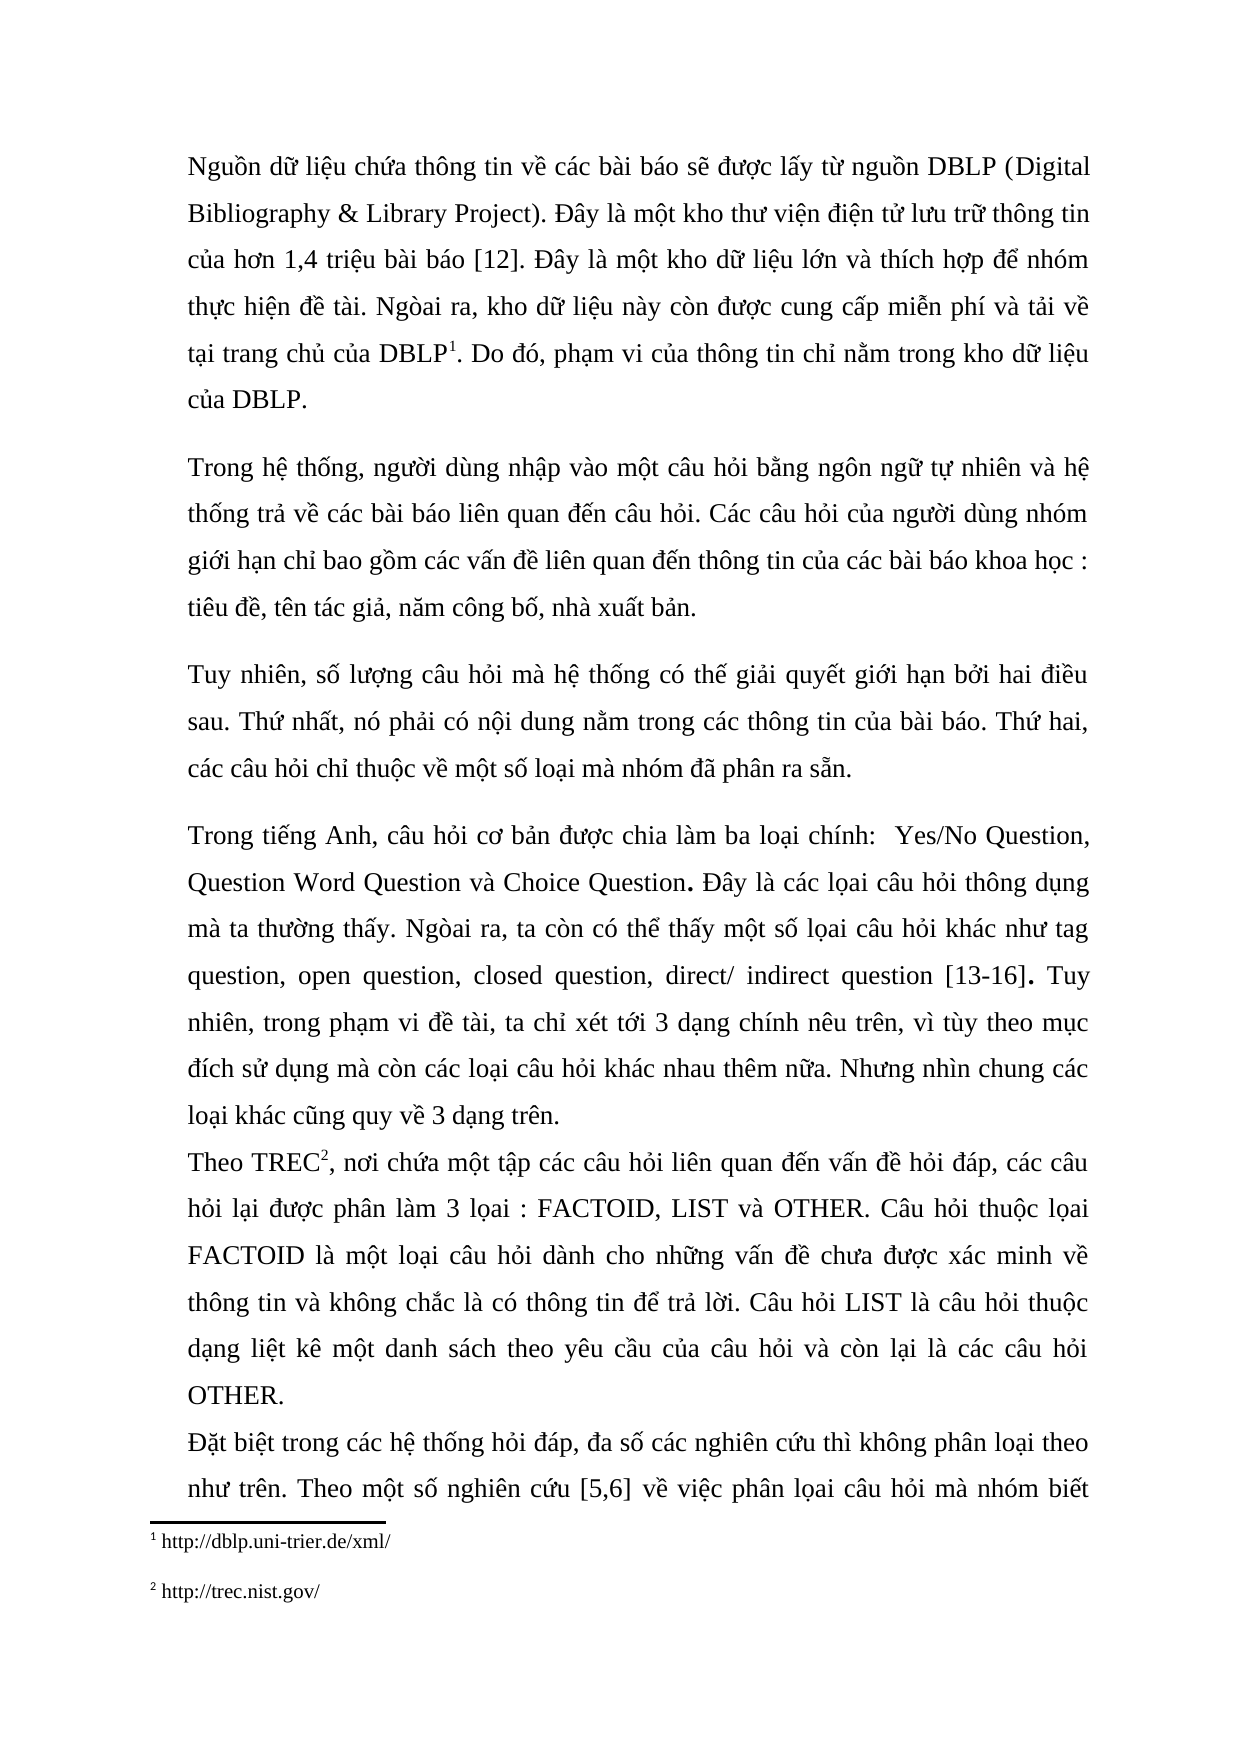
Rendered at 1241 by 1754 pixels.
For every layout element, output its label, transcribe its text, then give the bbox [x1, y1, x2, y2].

text Tuy nhiên, số lượng câu hỏi mà hệ thống có thế giải quyết giới hạn bởi hai điều sau. Thứ nhất, nó phải có nội dung nằm trong các thông tin của bài báo. Thứ hai, các câu hỏi chỉ thuộc về một số loại mà nhóm đã phân ra sẵn. [187, 658, 1090, 783]
text Nguồn dữ liệu chứa thông tin về các bài báo sẽ được lấy từ nguồn DBLP (Digital Bibliography & Library Project). Đây là một kho thư viện điện tử lưu trữ thông tin của hơn 1,4 triệu bài báo [12]. Đây là một kho dữ liệu lớn và thích hợp để nhóm thực hiện đề tài. Ngòai ra, kho dữ liệu này còn được cung cấp miễn phí và tải về tại trang chủ của DBLP. Do đó, phạm vi của thông tin chỉ nằm trong kho dữ liệu của DBLP. [187, 150, 1090, 414]
text Trong tiếng Anh, câu hỏi cơ bản được chia làm ba loại chính: Yes/No Question, Question Word Question và Choice Question. Đây là các lọai câu hỏi thông dụng mà ta thường thấy. Ngòai ra, ta còn có thể thấy một số lọai câu hỏi khác như tag question, open question, closed question, direct/ indirect question [13-16]. Tuy nhiên, trong phạm vi đề tài, ta chỉ xét tới 3 dạng chính nêu trên, vì tùy theo mục đích sử dụng mà còn các loại câu hỏi khác nhau thêm nữa. Nhưng nhìn chung các loại khác cũng quy về 3 dạng trên. [187, 819, 1090, 1130]
text Trong hệ thống, người dùng nhập vào một câu hỏi bằng ngôn ngữ tự nhiên và hệ thống trả về các bài báo liên quan đến câu hỏi. Các câu hỏi của người dùng nhóm giới hạn chỉ bao gồm các vấn đề liên quan đến thông tin của các bài báo khoa học : tiêu đề, tên tác giả, năm công bố, nhà xuất bản. [187, 451, 1090, 622]
